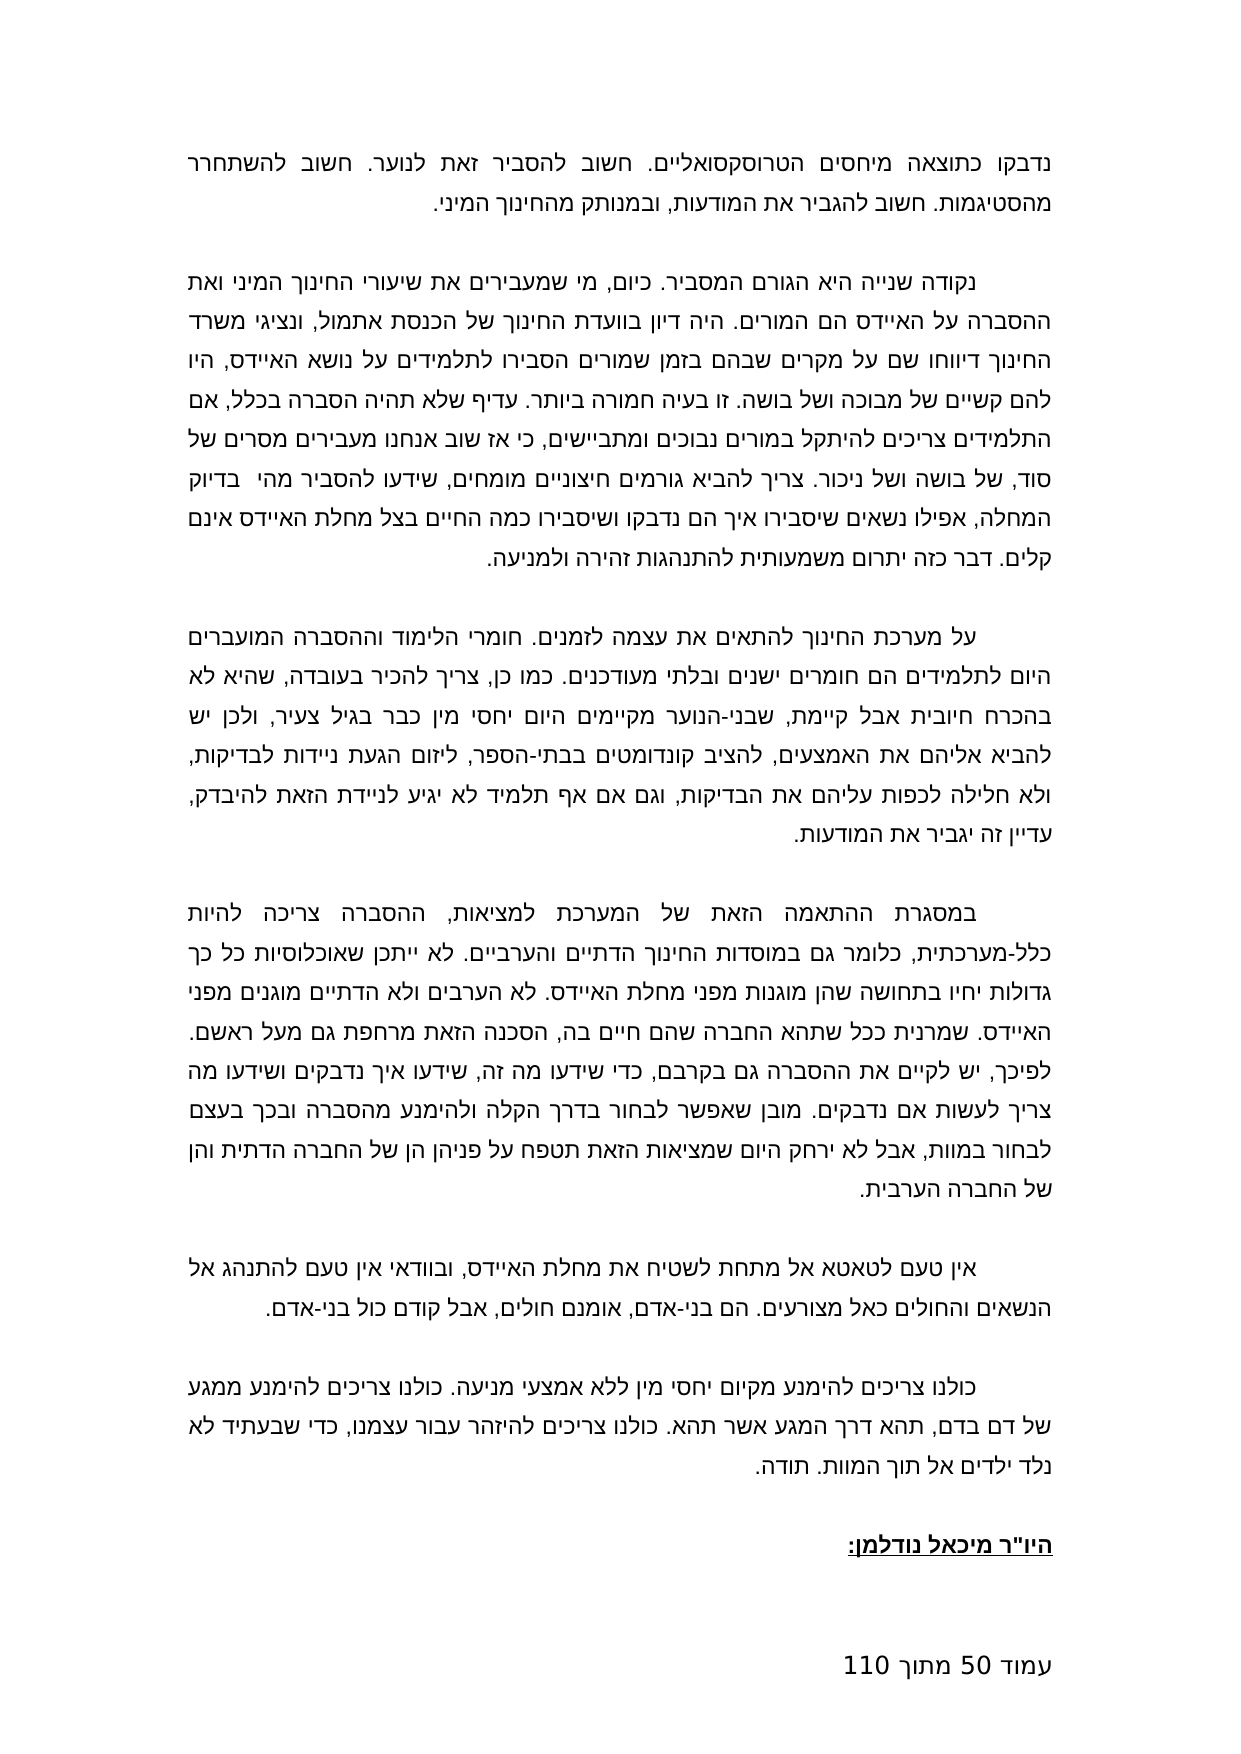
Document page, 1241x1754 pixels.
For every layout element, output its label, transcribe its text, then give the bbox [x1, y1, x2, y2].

text כולנו צריכים להימנע מקיום יחסי מין ללא אמצעי מניעה. כולנו צריכים להימנע ממגע של דם בדם, תהא דרך המגע אשר תהא. כולנו צריכים להיזהר עבור עצמנו, כדי שבעתיד לא נלד ילדים אל תוך המוות. תודה. [187, 1374, 1053, 1479]
text במסגרת ההתאמה הזאת של המערכת למציאות, ההסברה צריכה להיות כלל-מערכתית, כלומר גם במוסדות החינוך הדתיים והערביים. לא ייתכן שאוכלוסיות כל כך גדולות יחיו בתחושה שהן מוגנות מפני מחלת האיידס. לא הערבים ולא הדתיים מוגנים מפני האיידס. שמרנית ככל שתהא החברה שהם חיים בה, הסכנה הזאת מרחפת גם מעל ראשם. לפיכך, יש לקיים את ההסברה גם בקרבם, כדי שידעו מה זה, שידעו איך נדבקים ושידעו מה צריך לעשות אם נדבקים. מובן שאפשר לבחור בדרך הקלה ולהימנע מהסברה ובכך בעצם לבחור במוות, אבל לא ירחק היום שמציאות הזאת תטפח על פניהן הן של החברה הדתית והן של החברה הערבית. [187, 900, 1053, 1203]
text נקודה שנייה היא הגורם המסביר. כיום, מי שמעבירים את שיעורי החינוך המיני ואת ההסברה על האיידס הם המורים. היה דיון בוועדת החינוך של הכנסת אתמול, ונציגי משרד החינוך דיווחו שם על מקרים שבהם בזמן שמורים הסבירו לתלמידים על נושא האיידס, היו להם קשיים של מבוכה ושל בושה. זו בעיה חמורה ביותר. עדיף שלא תהיה הסברה בכלל, אם התלמידים צריכים להיתקל במורים נבוכים ומתביישים, כי אז שוב אנחנו מעבירים מסרים של סוד, של בושה ושל ניכור. צריך להביא גורמים חיצוניים מומחים, שידעו להסביר מהי בדיוק המחלה, אפילו נשאים שיסבירו איך הם נדבקו ושיסבירו כמה החיים בצל מחלת האיידס אינם קלים. דבר כזה יתרום משמעותית להתנהגות זהירה ולמניעה. [187, 268, 1053, 571]
text היו"ר מיכאל נודלמן: [187, 1532, 1053, 1558]
text אין טעם לטאטא אל מתחת לשטיח את מחלת האיידס, ובוודאי אין טעם להתנהג אל הנשאים והחולים כאל מצורעים. הם בני-אדם, אומנם חולים, אבל קודם כול בני-אדם. [187, 1255, 1053, 1321]
text על מערכת החינוך להתאים את עצמה לזמנים. חומרי הלימוד וההסברה המועברים היום לתלמידים הם חומרים ישנים ובלתי מעודכנים. כמו כן, צריך להכיר בעובדה, שהיא לא בהכרח חיובית אבל קיימת, שבני-הנוער מקיימים היום יחסי מין כבר בגיל צעיר, ולכן יש להביא אליהם את האמצעים, להציב קונדומטים בבתי-הספר, ליזום הגעת ניידות לבדיקות, ולא חלילה לכפות עליהם את הבדיקות, וגם אם אף תלמיד לא יגיע לניידת הזאת להיבדק, עדיין זה יגביר את המודעות. [187, 624, 1053, 847]
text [187, 150, 1053, 216]
